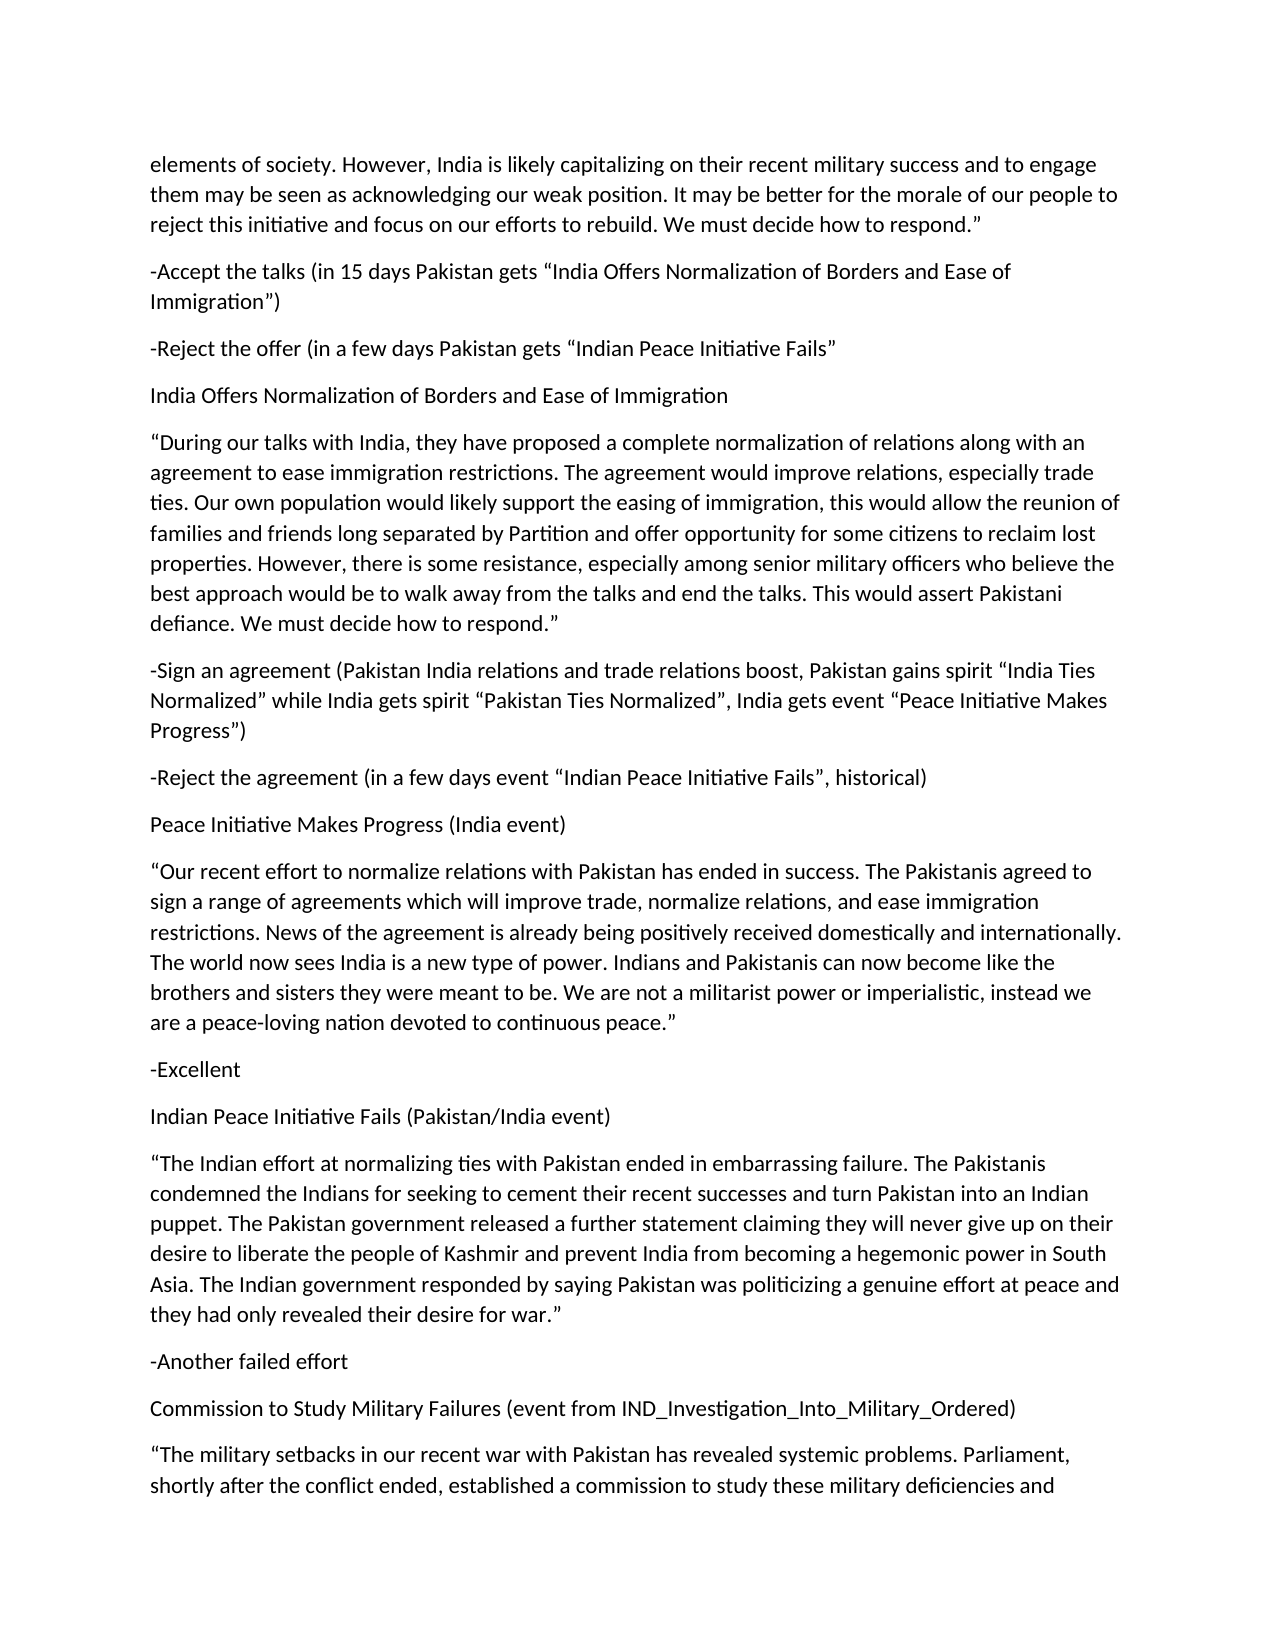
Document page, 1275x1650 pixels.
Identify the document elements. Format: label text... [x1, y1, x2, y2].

text “The Indian effort at normalizing ties with Pakistan ended in embarrassing failure. The Pakistanis condemned the Indians for seeking to cement their recent successes and turn Pakistan into an Indian puppet. The Pakistan government released a further statement claiming they will never give up on their desire to liberate the people of Kashmir and prevent India from becoming a hegemonic power in South Asia. The Indian government responded by saying Pakistan was politicizing a genuine effort at peace and they had only revealed their desire for war.” [150, 1149, 1125, 1328]
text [150, 150, 1125, 238]
text “During our talks with India, they have proposed a complete normalization of relations along with an agreement to ease immigration restrictions. The agreement would improve relations, especially trade ties. Our own population would likely support the easing of immigration, this would allow the reunion of families and friends long separated by Partition and offer opportunity for some citizens to reclaim lost properties. However, there is some resistance, especially among senior military officers who believe the best approach would be to walk away from the talks and end the talks. This would assert Pakistani defiance. We must decide how to respond.” [150, 428, 1125, 637]
text -Another failed effort [150, 1347, 1125, 1375]
text -Sign an agreement (Pakistan India relations and trade relations boost, Pakistan gains spirit “India Ties Normalized” while India gets spirit “Pakistan Ties Normalized”, India gets event “Peace Initiative Makes Progress”) [150, 656, 1125, 745]
text -Excellent [150, 1055, 1125, 1083]
text -Reject the agreement (in a few days event “Indian Peace Initiative Fails”, historical) [150, 763, 1125, 792]
text Indian Peace Initiative Fails (Pakistan/India event) [150, 1102, 1125, 1130]
text Peace Initiative Makes Progress (India event) [150, 810, 1125, 838]
text Commission to Study Military Failures (event from IND_Investigation_Into_Military_Ordered) [150, 1394, 1125, 1422]
text -Accept the talks (in 15 days Pakistan gets “India Offers Normalization of Borders and Ease of Immigration”) [150, 257, 1125, 316]
text -Reject the offer (in a few days Pakistan gets “Indian Peace Initiative Fails” [150, 334, 1125, 362]
text India Offers Normalization of Borders and Ease of Immigration [150, 381, 1125, 409]
text “Our recent effort to normalize relations with Pakistan has ended in success. The Pakistanis agreed to sign a range of agreements which will improve trade, normalize relations, and ease immigration restrictions. News of the agreement is already being positively received domestically and internationally. The world now sees India is a new type of power. Indians and Pakistanis can now become like the brothers and sisters they were meant to be. We are not a militarist power or imperialistic, instead we are a peace-loving nation devoted to continuous peace.” [150, 857, 1125, 1036]
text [150, 1441, 1125, 1499]
